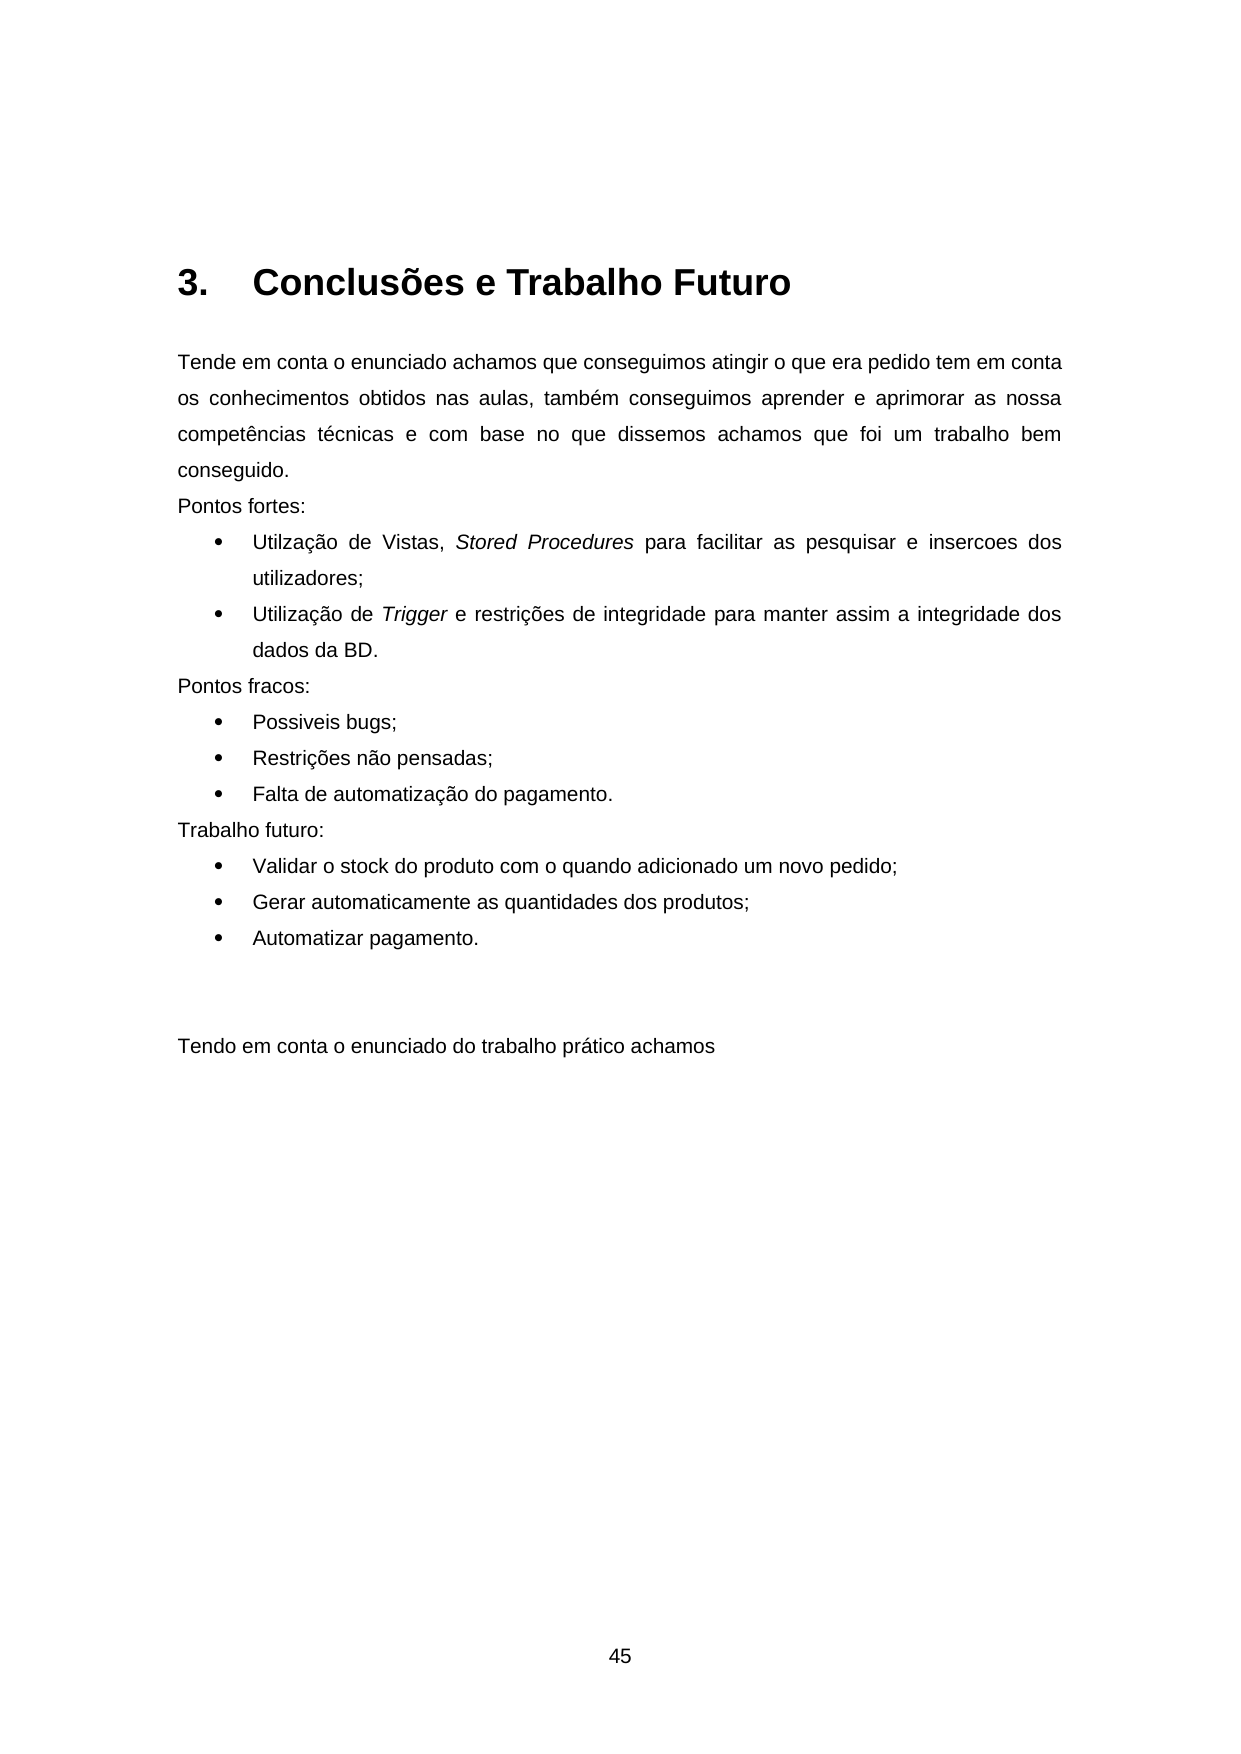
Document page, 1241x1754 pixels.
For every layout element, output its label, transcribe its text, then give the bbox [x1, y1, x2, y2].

subtitle 3. Conclusões e Trabalho Futuro [177, 260, 1063, 303]
text Pontos fortes: [177, 494, 1063, 518]
text Tende em conta o enunciado achamos que conseguimos atingir o que era pedido tem em conta os conhecimentos obtidos nas aulas, também conseguimos aprender e aprimorar as nossa competências técnicas e com base no que dissemos achamos que foi um trabalho bem conseguido. [177, 350, 1063, 482]
text Pontos fracos: [177, 673, 1063, 697]
list Falta de automatização do pagamento. [215, 782, 1063, 806]
text Trabalho futuro: [177, 818, 1063, 842]
text Tendo em conta o enunciado do trabalho prático achamos [177, 1033, 1063, 1057]
list Automatizar pagamento. [215, 926, 1063, 950]
list Gerar automaticamente as quantidades dos produtos; [215, 889, 1063, 914]
list Utilização de Trigger e restrições de integridade para manter assim a integridade dos dados da BD. [215, 602, 1063, 662]
list Validar o stock do produto com o quando adicionado um novo pedido; [215, 853, 1063, 878]
list Restrições não pensadas; [215, 746, 1063, 769]
list Utilzação de Vistas, Stored Procedures para facilitar as pesquisar e insercoes dos utilizadores; [215, 529, 1063, 589]
list Possiveis bugs; [215, 709, 1063, 733]
